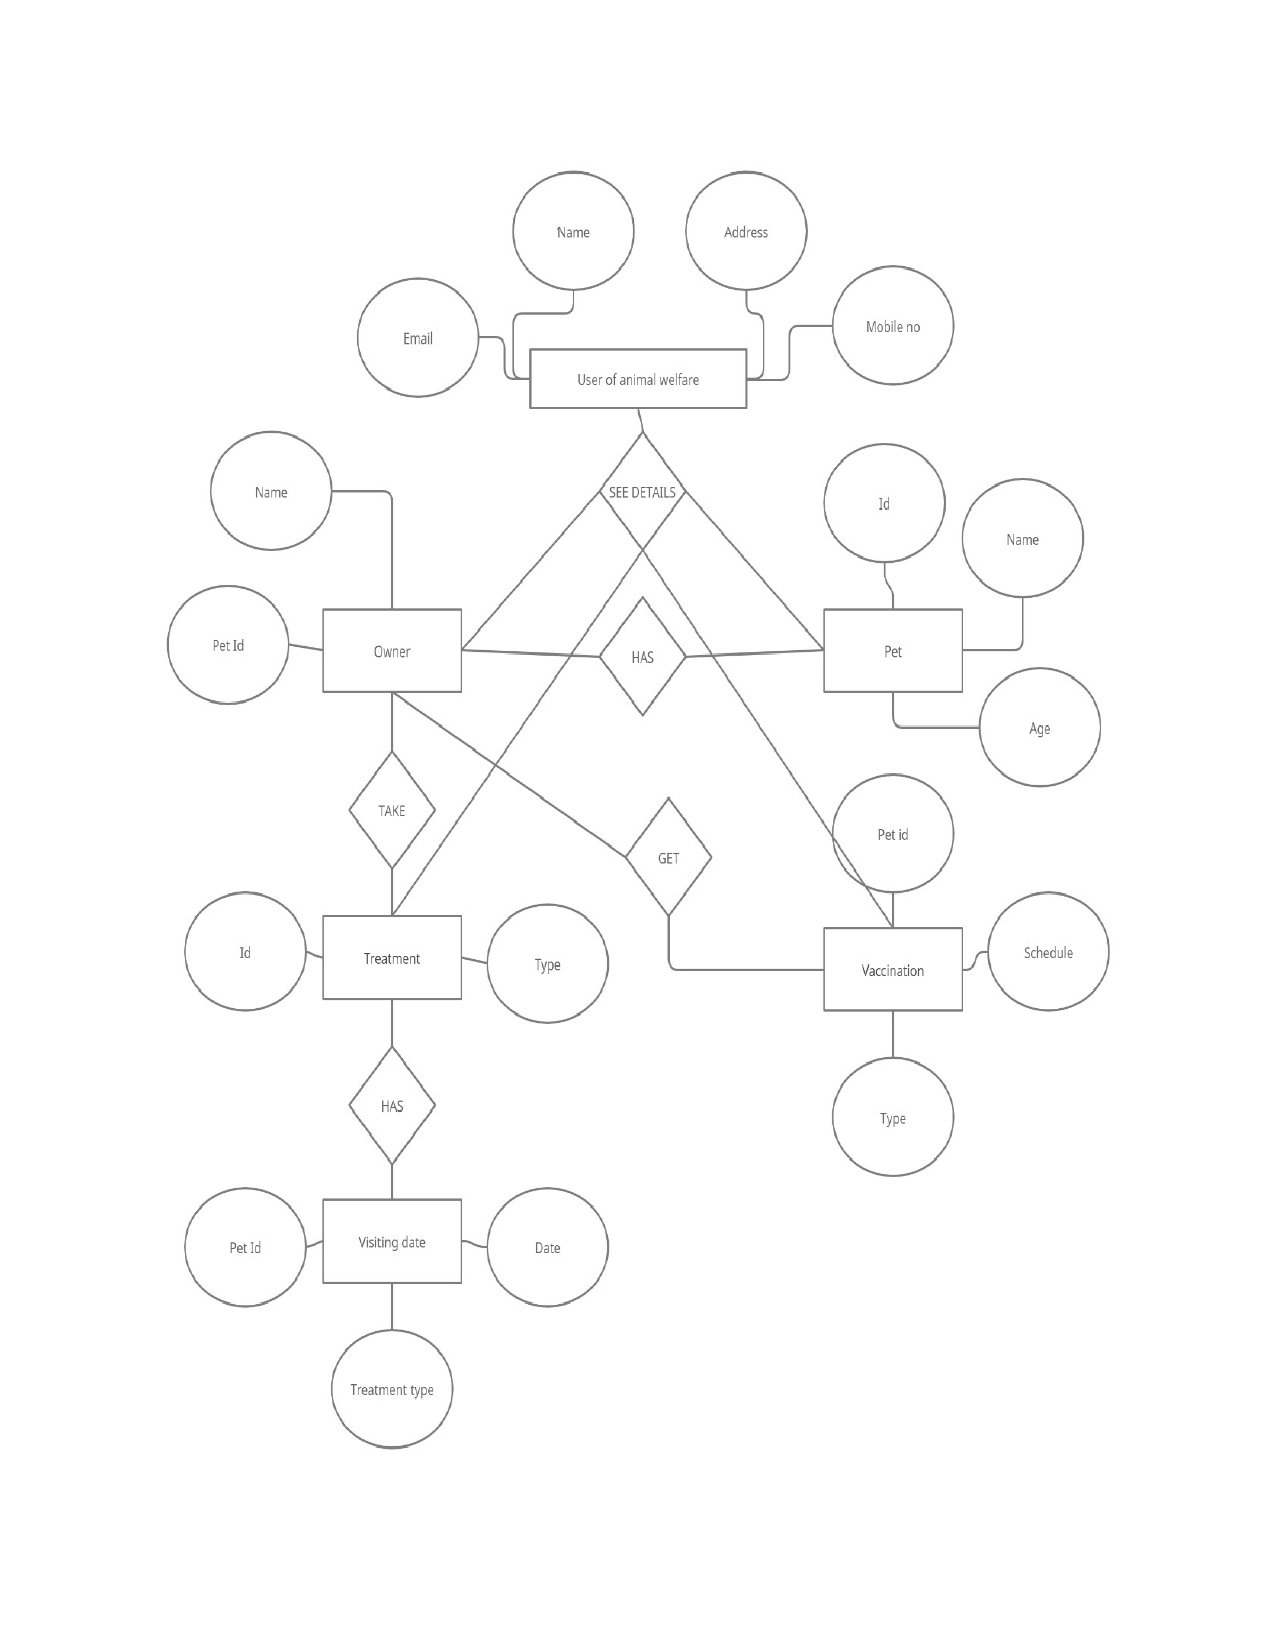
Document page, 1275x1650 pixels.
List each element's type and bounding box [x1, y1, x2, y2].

picture [150, 150, 1126, 1472]
